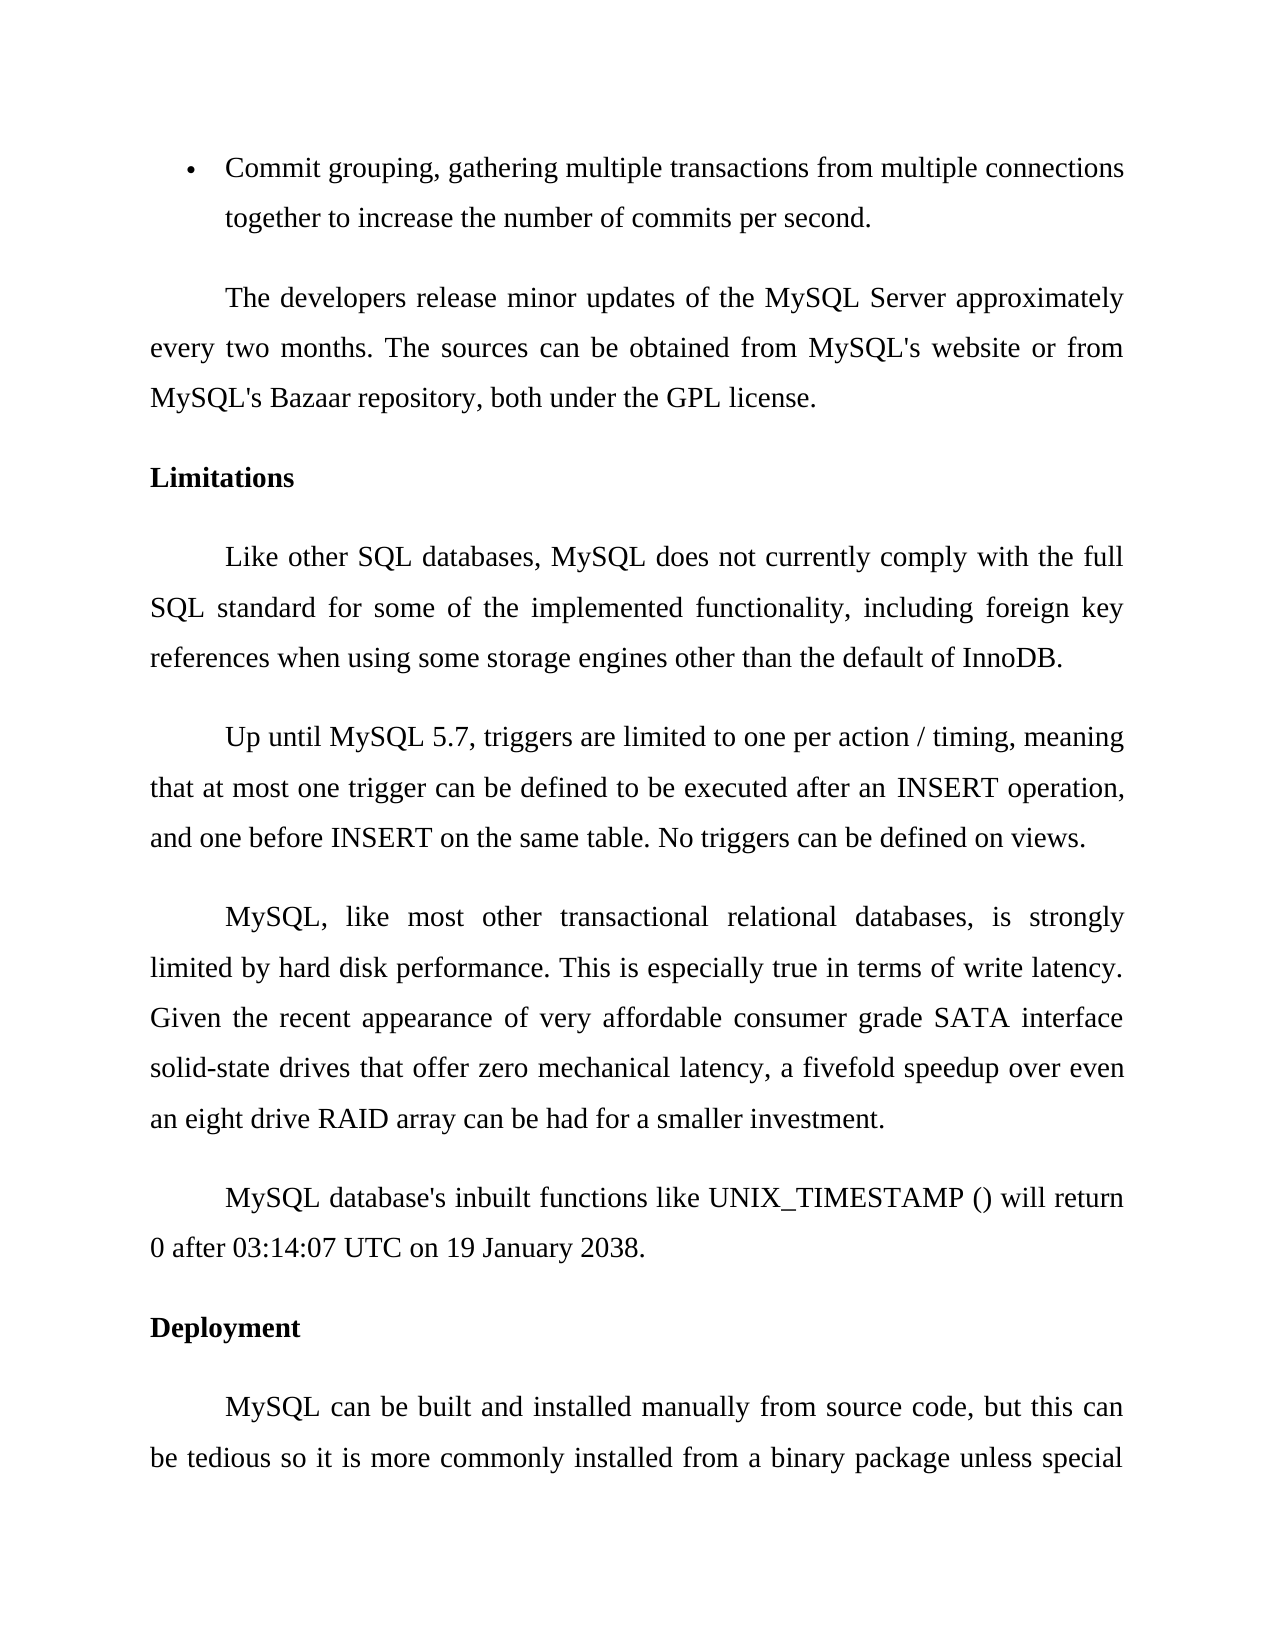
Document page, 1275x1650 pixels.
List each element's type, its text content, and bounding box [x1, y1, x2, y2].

text MySQL database's inbuilt functions like UNIX_TIMESTAMP () will return 0 after 03:14:07 UTC on 19 January 2038. [150, 1180, 1125, 1264]
subtitle Limitations [150, 460, 1125, 493]
list Commit grouping, gathering multiple transactions from multiple connections together to increase the number of commits per second. [187, 150, 1125, 234]
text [150, 1389, 1125, 1473]
subtitle Deployment [150, 1310, 1125, 1344]
text MySQL, like most other transactional relational databases, is strongly limited by hard disk performance. This is especially true in terms of write latency. Given the recent appearance of very affordable consumer grade SATA interface solid-state drives that offer zero mechanical latency, a fivefold speedup over even an eight drive RAID array can be had for a smaller investment. [150, 899, 1125, 1134]
text Up until MySQL 5.7, triggers are limited to one per action / timing, meaning that at most one trigger can be defined to be executed after an INSERT operation, and one before INSERT on the same table. No triggers can be defined on views. [150, 719, 1125, 854]
text The developers release minor updates of the MySQL Server approximately every two months. The sources can be obtained from MySQL's website or from MySQL's Bazaar repository, both under the GPL license. [150, 280, 1125, 414]
text Like other SQL databases, MySQL does not currently comply with the full SQL standard for some of the implemented functionality, including foreign key references when using some storage engines other than the default of InnoDB. [150, 539, 1125, 673]
